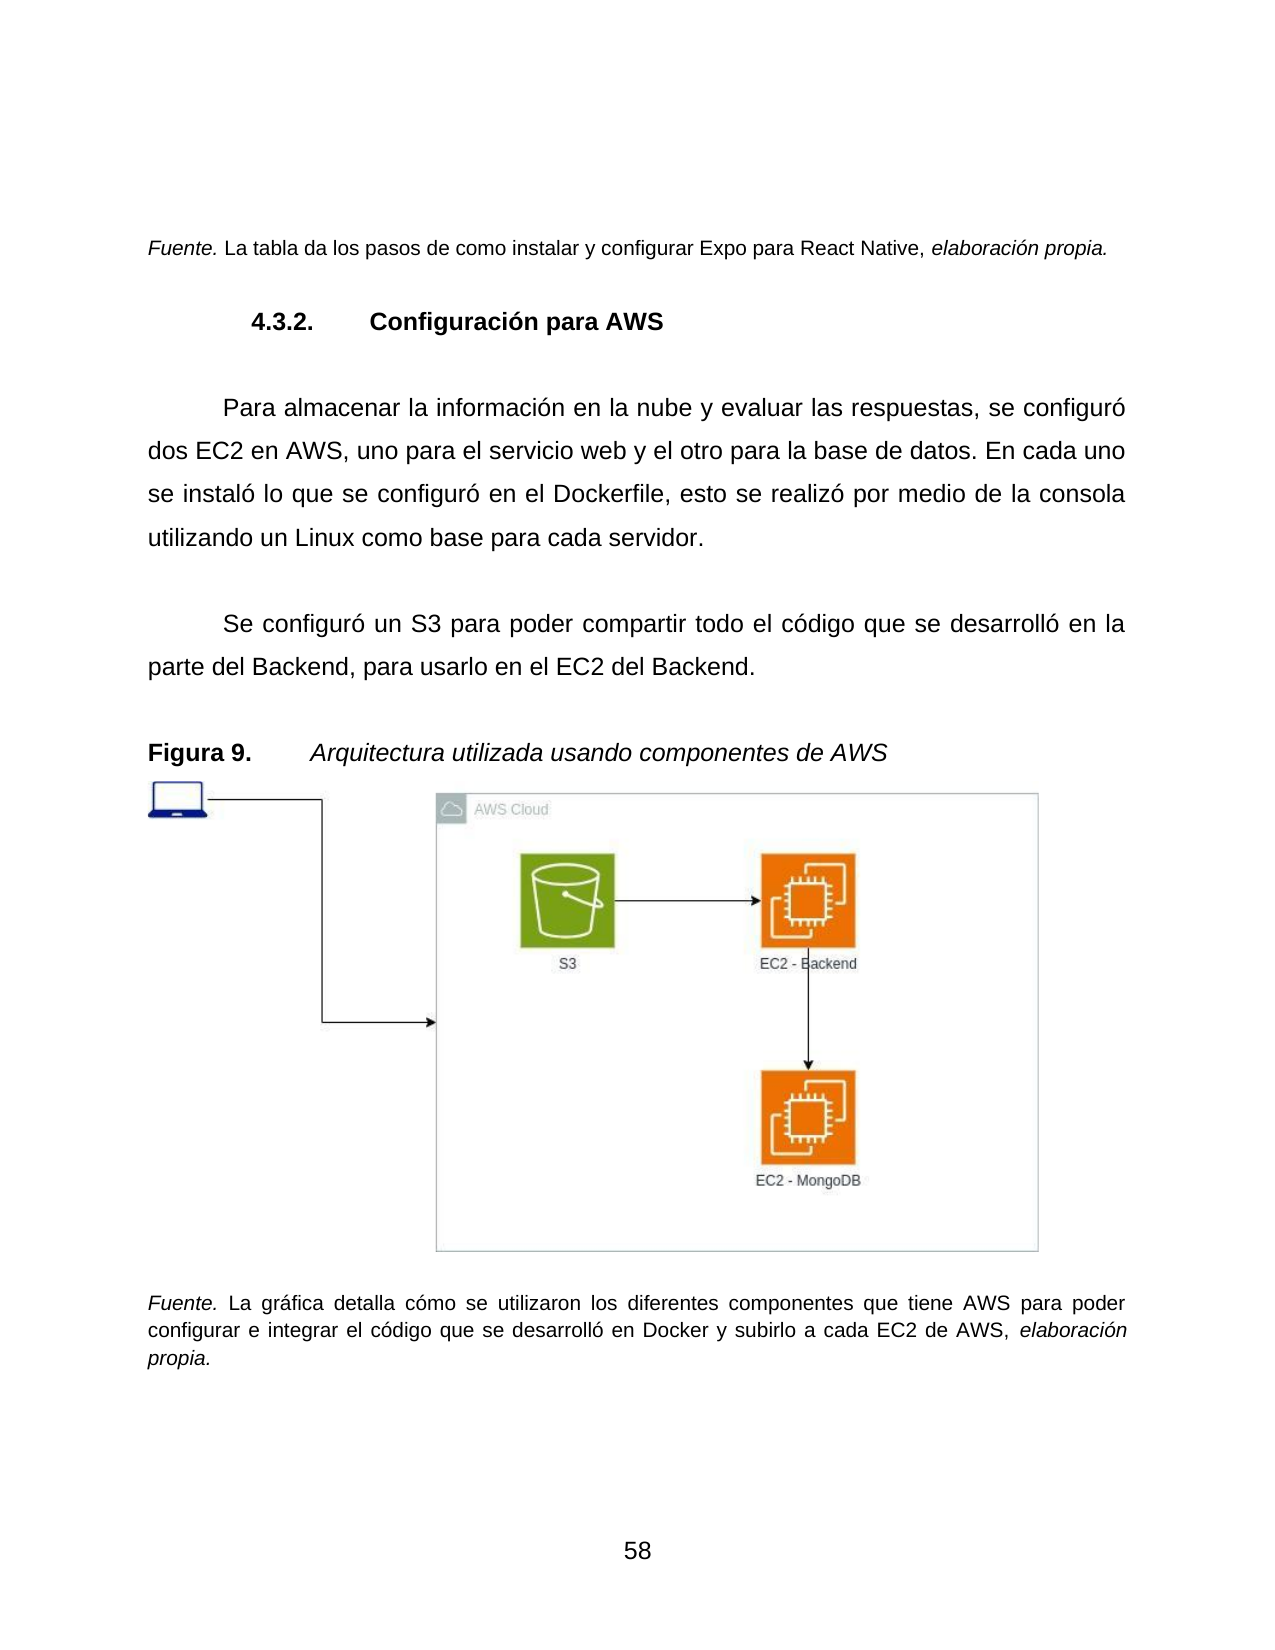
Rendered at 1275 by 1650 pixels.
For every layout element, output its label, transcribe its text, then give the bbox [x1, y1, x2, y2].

text Configuración para AWS [251, 307, 1127, 336]
text Fuente. La tabla da los pasos de como instalar y configurar Expo para React Native, elaboración propia. [148, 236, 1127, 260]
text Para almacenar la información en la nube y evaluar las respuestas, se configuró dos EC2 en AWS, uno para el servicio web y el otro para la base de datos. En cada uno se instaló lo que se configuró en el Dockerfile, esto se realizó por medio de la consola utilizando un Linux como base para cada servidor. [148, 393, 1127, 551]
text Arquitectura utilizada usando componentes de AWS [148, 738, 1127, 767]
text Se configuró un S3 para poder compartir todo el código que se desarrolló en la parte del Backend, para usarlo en el EC2 del Backend. [148, 609, 1127, 681]
text Fuente. La gráfica detalla cómo se utilizaron los diferentes componentes que tiene AWS para poder configurar e integrar el código que se desarrolló en Docker y subirlo a cada EC2 de AWS, elaboración propia. [148, 1291, 1127, 1370]
picture [147, 781, 1039, 1252]
